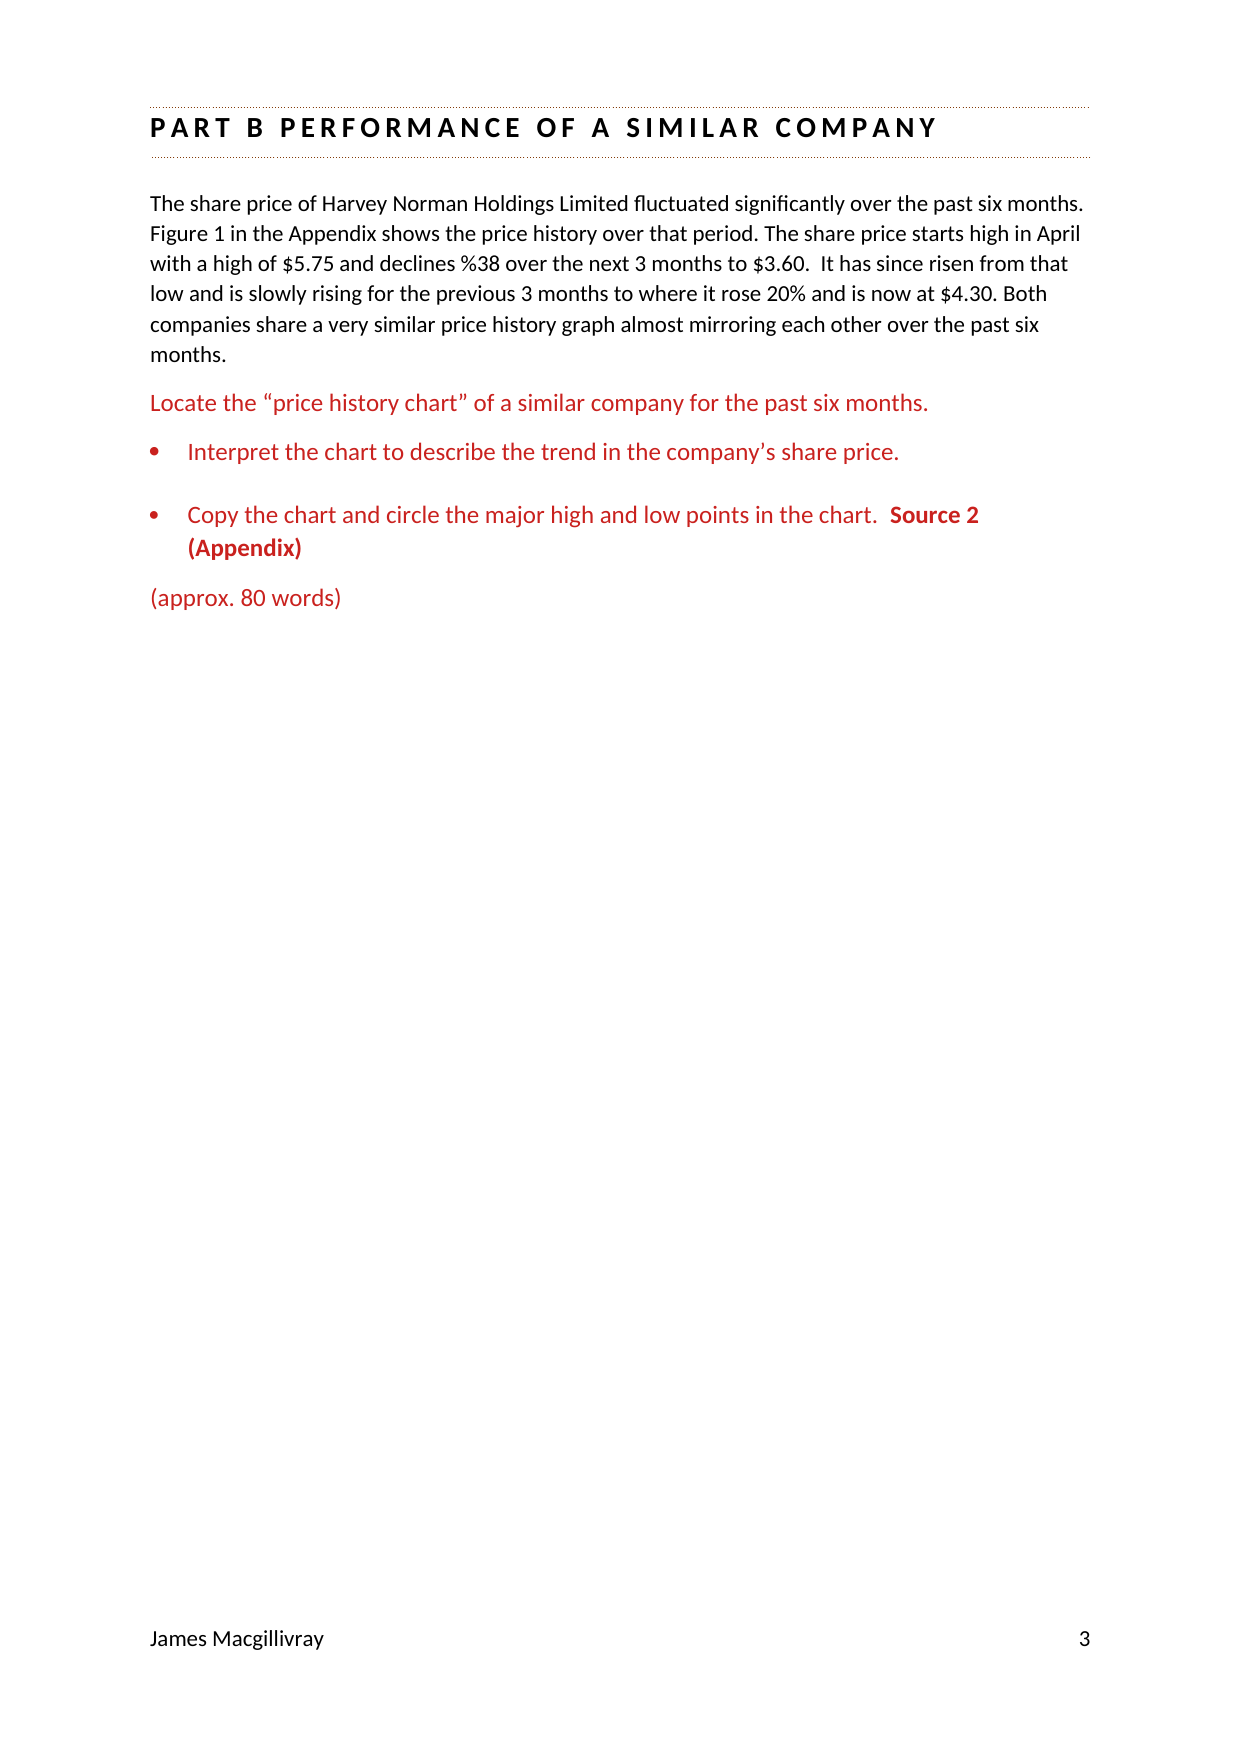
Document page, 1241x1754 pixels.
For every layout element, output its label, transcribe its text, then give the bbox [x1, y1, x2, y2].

list Interpret the chart to describe the trend in the company’s share price. [150, 436, 1090, 497]
text (approx. 80 words) [150, 582, 1090, 612]
text The share price of Harvey Norman Holdings Limited fluctuated significantly over the past six months. Figure 1 in the Appendix shows the price history over that period. The share price starts high in April with a high of $5.75 and declines %38 over the next 3 months to $3.60. It has since risen from that low and is slowly rising for the previous 3 months to where it rose 20% and is now at $4.30. Both companies share a very similar price history graph almost mirroring each other over the past six months. [150, 189, 1090, 368]
text Locate the “price history chart” of a similar company for the past six months. [150, 387, 1090, 417]
list Copy the chart and circle the major high and low points in the chart. Source 2 (Appendix) [150, 499, 1090, 563]
text PART B performance of a similar company [150, 106, 1090, 158]
